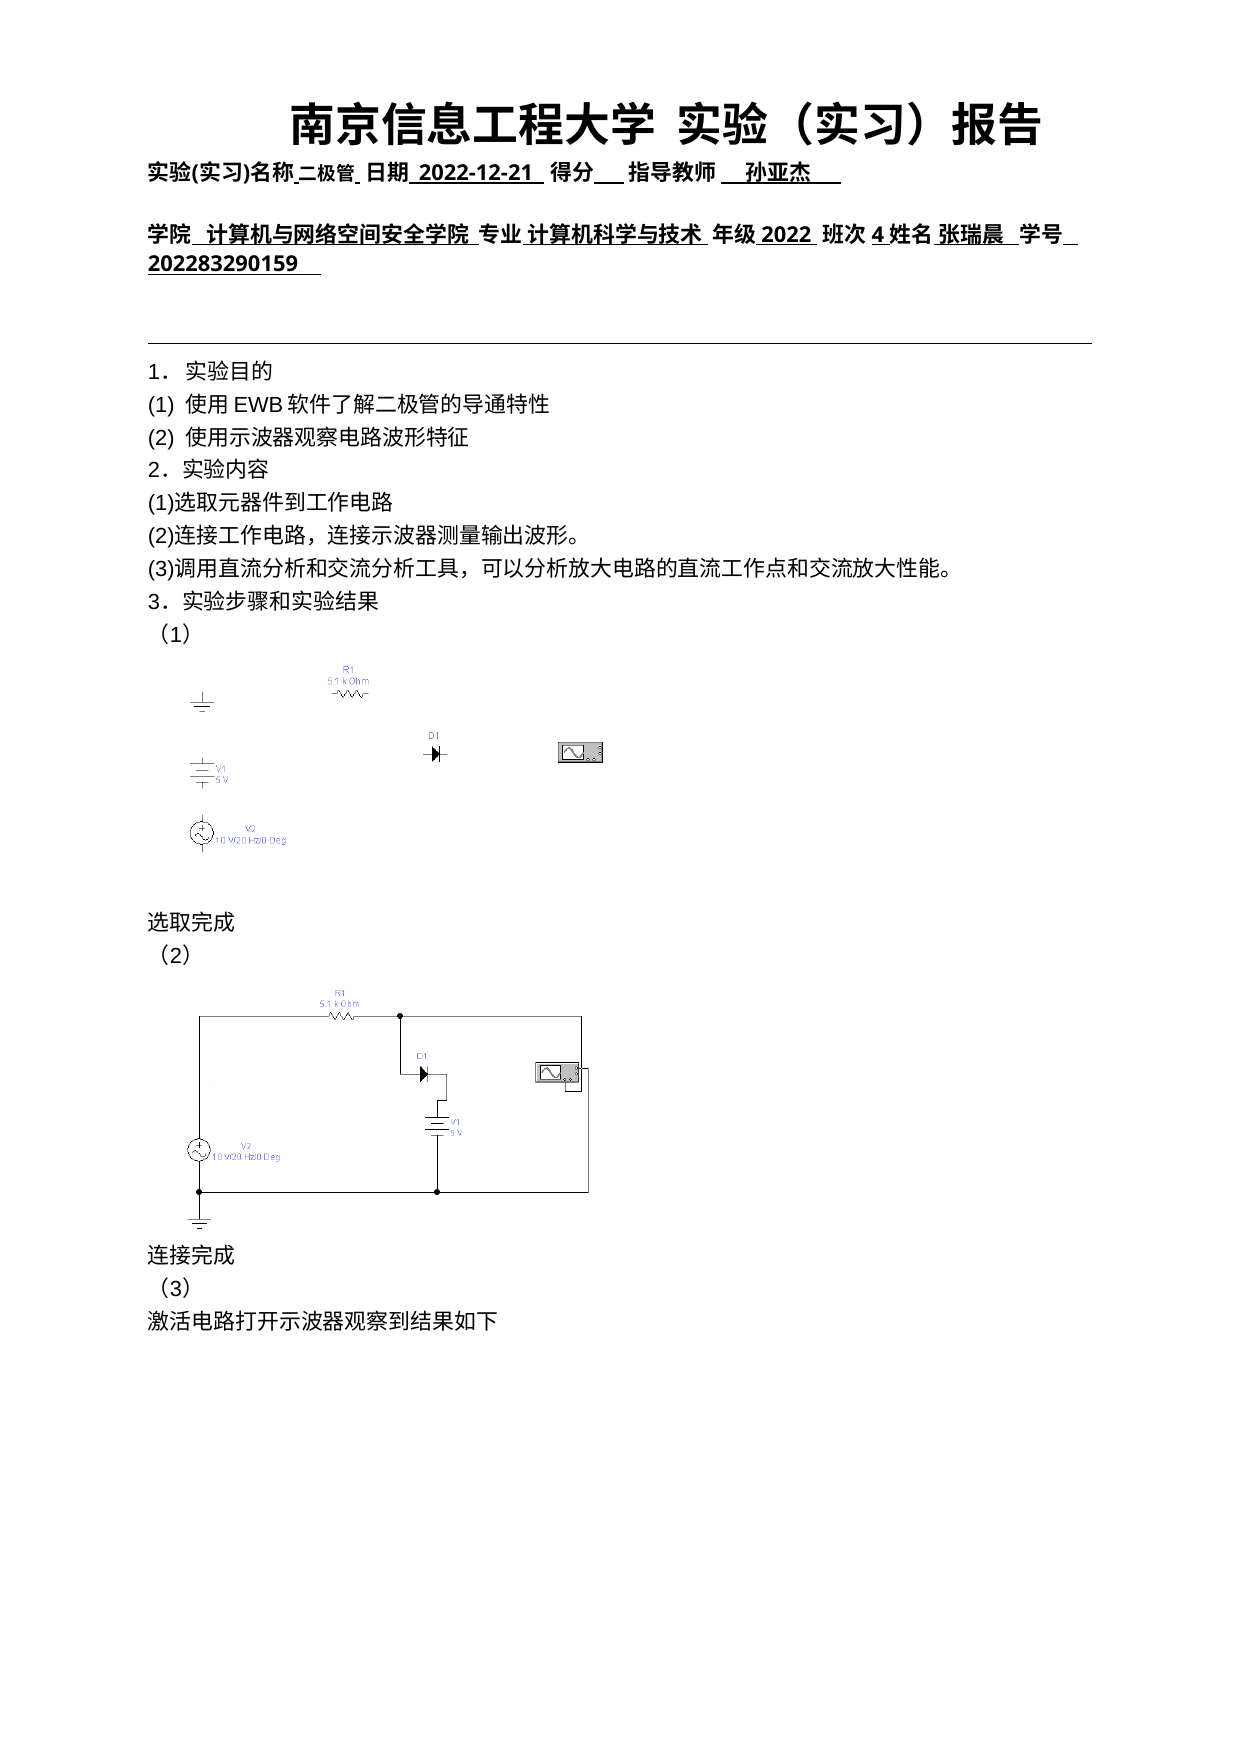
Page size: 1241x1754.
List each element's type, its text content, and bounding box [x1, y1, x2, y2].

text 选取完成 [148, 904, 1092, 936]
text (1)选取元器件到工作电路 [148, 484, 1092, 517]
picture [147, 969, 636, 1238]
text 2．实验内容 [148, 451, 1092, 484]
list 使用示波器观察电路波形特征 [148, 418, 1092, 451]
text (3)调用直流分析和交流分析工具，可以分析放大电路的直流工作点和交流放大性能。 [148, 550, 1092, 583]
text （2） [148, 936, 1092, 969]
list 实验目的 [148, 353, 1092, 386]
text (2)连接工作电路，连接示波器测量输出波形。 [148, 517, 1092, 550]
list 使用EWB软件了解二极管的导通特性 [148, 386, 1092, 418]
text 激活电路打开示波器观察到结果如下 [148, 1303, 1092, 1336]
text （3） [148, 1270, 1092, 1303]
text 连接完成 [148, 1237, 1092, 1270]
text （1） [148, 615, 1092, 648]
text 3．实验步骤和实验结果 [148, 583, 1092, 615]
picture [147, 648, 701, 904]
